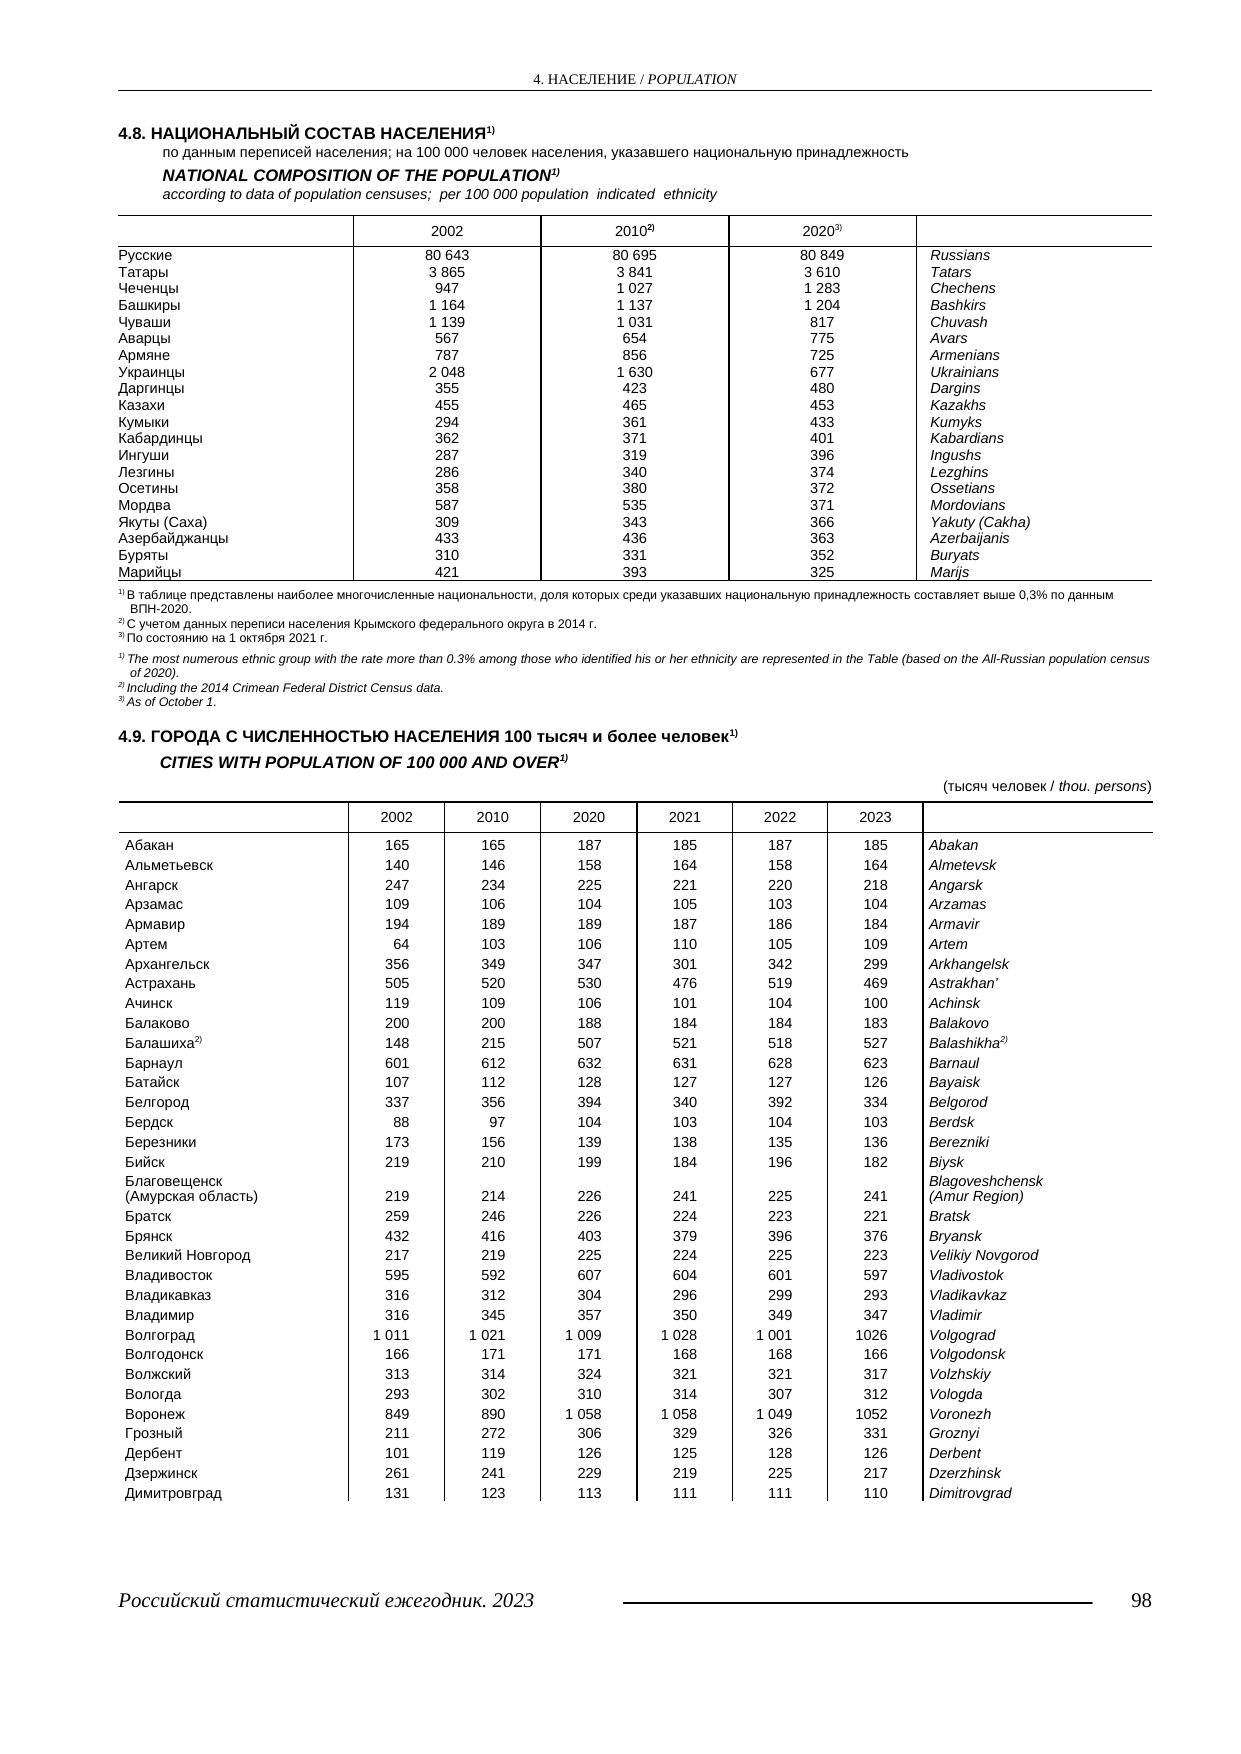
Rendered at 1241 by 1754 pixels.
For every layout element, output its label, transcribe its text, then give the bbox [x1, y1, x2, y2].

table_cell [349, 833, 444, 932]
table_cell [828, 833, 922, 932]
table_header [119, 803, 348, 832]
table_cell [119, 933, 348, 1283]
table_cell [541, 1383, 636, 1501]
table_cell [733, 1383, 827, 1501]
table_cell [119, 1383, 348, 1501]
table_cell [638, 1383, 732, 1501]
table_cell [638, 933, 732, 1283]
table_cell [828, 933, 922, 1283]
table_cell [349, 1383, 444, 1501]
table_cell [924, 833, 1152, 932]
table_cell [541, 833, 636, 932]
text 1) В таблице представлены наиболее многочисленные национальности, доля которых среди указавших национальную принадлежность составляет выше 0,3% по данным ВПН-2020. [118, 588, 1152, 616]
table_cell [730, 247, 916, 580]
text NATIONAL COMPOSITION OF THE POPULATION1) according to data of population censuses; per 100 000 population indicated ethnicity [162, 166, 1152, 202]
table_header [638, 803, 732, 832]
text 4.8. НАЦИОНАЛЬНЫЙ СОСТАВ НАСЕЛЕНИЯ1) по данным переписей населения; на 100 000 человек населения, указавшего национальную принадлежность [118, 124, 1152, 160]
text Cities with POPULATION OF 100 000 and OVER1) [159, 753, 1152, 772]
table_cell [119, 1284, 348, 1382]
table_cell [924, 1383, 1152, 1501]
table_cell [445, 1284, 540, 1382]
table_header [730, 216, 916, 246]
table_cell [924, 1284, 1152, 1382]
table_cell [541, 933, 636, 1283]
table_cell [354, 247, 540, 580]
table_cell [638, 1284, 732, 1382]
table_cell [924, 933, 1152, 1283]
list 3) As of October 1. [118, 694, 1152, 709]
text (тысяч человек / thou. persons) [118, 778, 1152, 795]
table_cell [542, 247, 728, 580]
text 2) С учетом данных переписи населения Крымского федерального округа в 2014 г. [118, 616, 1152, 631]
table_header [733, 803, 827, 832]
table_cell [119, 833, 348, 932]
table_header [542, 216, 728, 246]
text 4.9. ГОРОДА С ЧИСЛЕННОСТЬЮ НАСЕЛЕНИЯ 100 тысяч и более человек1) [118, 727, 1152, 746]
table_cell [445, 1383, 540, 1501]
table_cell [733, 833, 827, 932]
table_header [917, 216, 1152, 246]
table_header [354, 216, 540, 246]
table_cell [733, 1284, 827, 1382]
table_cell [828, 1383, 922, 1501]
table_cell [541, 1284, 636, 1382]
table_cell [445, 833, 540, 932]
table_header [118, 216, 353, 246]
list 2) Including the 2014 Crimean Federal District Census data. [413, 680, 1152, 694]
text 3) По состоянию на 1 октября 2021 г. [118, 631, 1152, 645]
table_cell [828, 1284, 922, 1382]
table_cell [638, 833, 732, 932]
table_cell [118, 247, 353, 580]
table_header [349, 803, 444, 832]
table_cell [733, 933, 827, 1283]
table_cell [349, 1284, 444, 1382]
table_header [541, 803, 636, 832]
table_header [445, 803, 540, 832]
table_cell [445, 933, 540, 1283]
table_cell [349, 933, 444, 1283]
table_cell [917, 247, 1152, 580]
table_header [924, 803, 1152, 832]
list 1) The most numerous ethnic group with the rate more than 0.3% among those who identified his or her ethnicity are represented in the Table (based on the All-Russian population census of 2020). [118, 651, 1152, 680]
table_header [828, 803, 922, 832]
